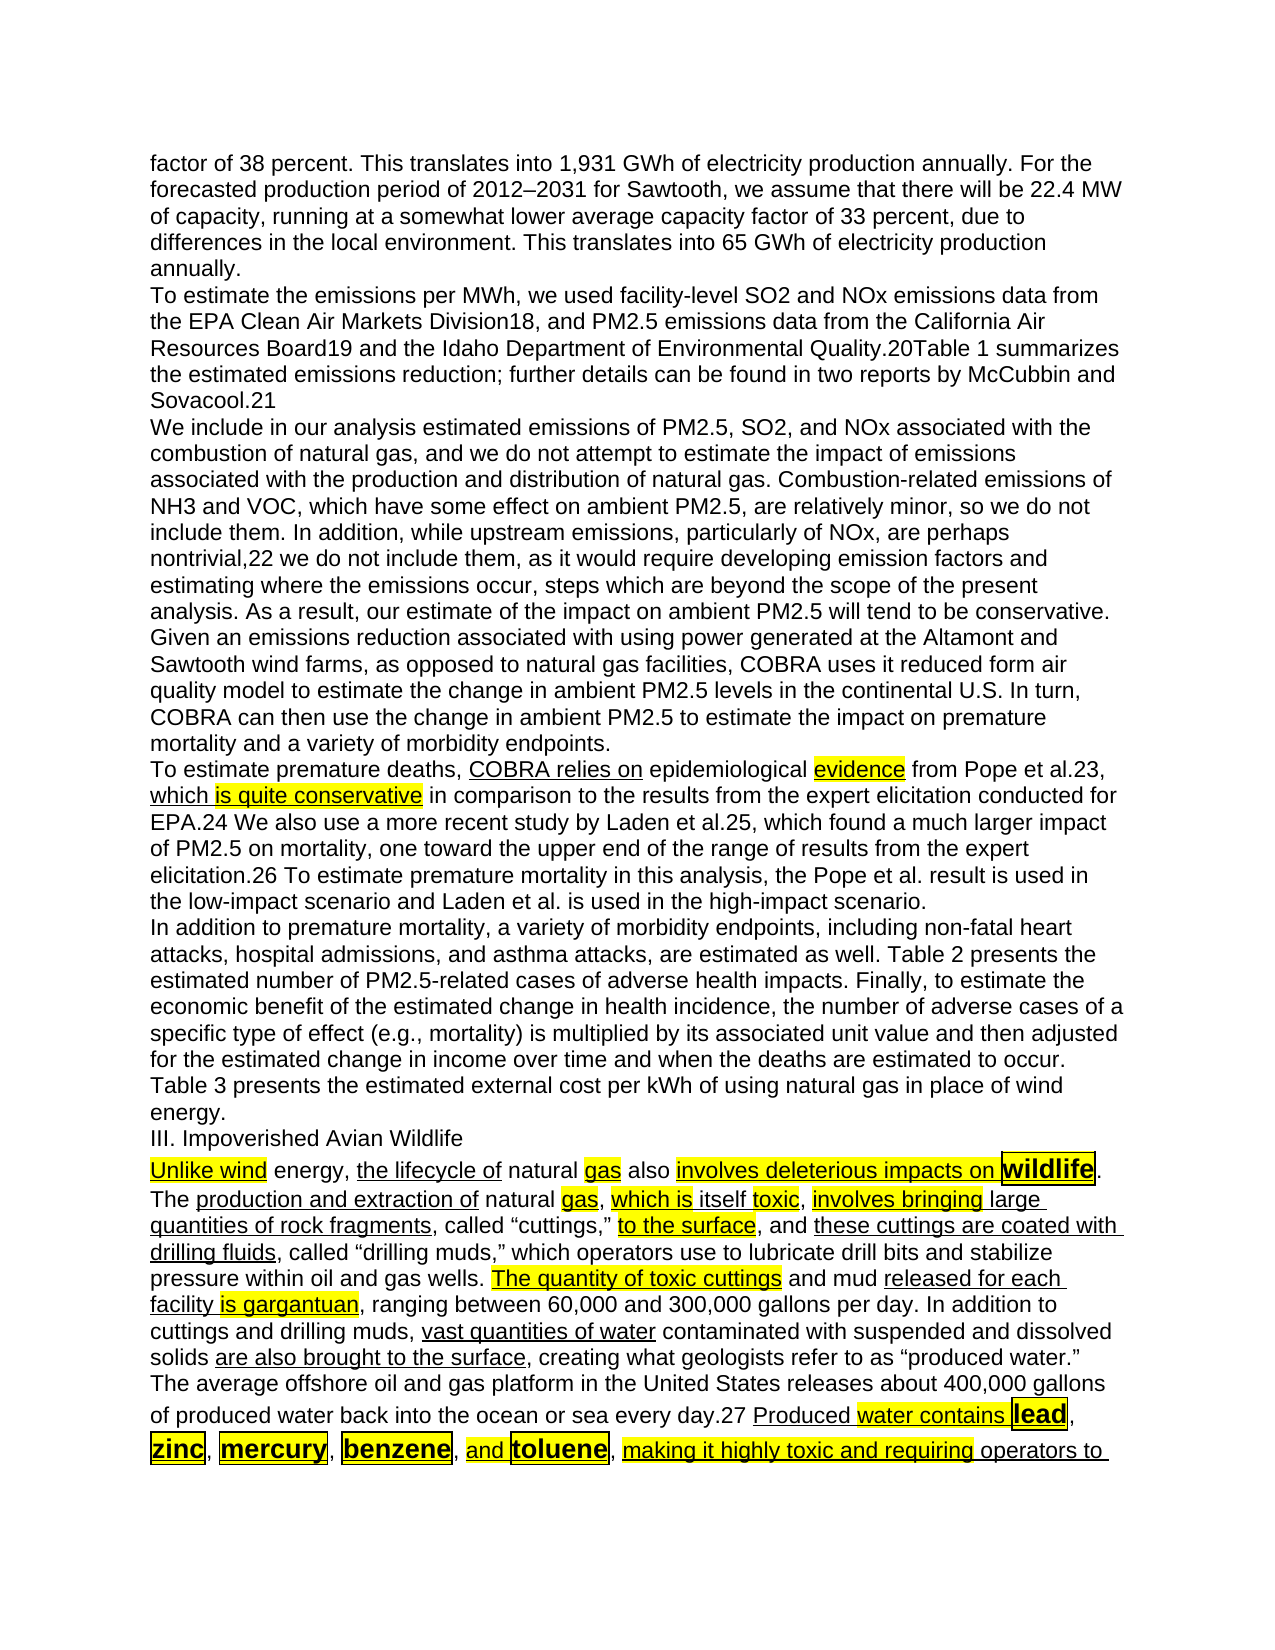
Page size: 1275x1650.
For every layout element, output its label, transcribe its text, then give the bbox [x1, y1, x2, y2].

text In addition to premature mortality, a variety of morbidity endpoints, including non-fatal heart attacks, hospital admissions, and asthma attacks, are estimated as well. Table 2 presents the estimated number of PM2.5-related cases of adverse health impacts. Finally, to estimate the economic benefit of the estimated change in health incidence, the number of adverse cases of a specific type of effect (e.g., mortality) is multiplied by its associated unit value and then adjusted for the estimated change in income over time and when the deaths are estimated to occur. Table 3 presents the estimated external cost per kWh of using natural gas in place of wind energy. [150, 914, 1125, 1125]
text III. Impoverished Avian Wildlife [150, 1125, 1125, 1151]
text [150, 150, 1125, 282]
text We include in our analysis estimated emissions of PM2.5, SO2, and NOx associated with the combustion of natural gas, and we do not attempt to estimate the impact of emissions associated with the production and distribution of natural gas. Combustion-related emissions of NH3 and VOC, which have some effect on ambient PM2.5, are relatively minor, so we do not include them. In addition, while upstream emissions, particularly of NOx, are perhaps nontrivial,22 we do not include them, as it would require developing emission factors and estimating where the emissions occur, steps which are beyond the scope of the present analysis. As a result, our estimate of the impact on ambient PM2.5 will tend to be conservative. [150, 413, 1125, 624]
text To estimate the emissions per MWh, we used facility-level SO2 and NOx emissions data from the EPA Clean Air Markets Division18, and PM2.5 emissions data from the California Air Resources Board19 and the Idaho Department of Environmental Quality.20Table 1 summarizes the estimated emissions reduction; further details can be found in two reports by McCubbin and Sovacool.21 [150, 282, 1125, 413]
text Given an emissions reduction associated with using power generated at the Altamont and Sawtooth wind farms, as opposed to natural gas facilities, COBRA uses it reduced form air quality model to estimate the change in ambient PM2.5 levels in the continental U.S. In turn, COBRA can then use the change in ambient PM2.5 to estimate the impact on premature mortality and a variety of morbidity endpoints. [150, 624, 1125, 756]
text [150, 1151, 1125, 1465]
text To estimate premature deaths, COBRA relies on epidemiological evidence from Pope et al.23, which is quite conservative in comparison to the results from the expert elicitation conducted for EPA.24 We also use a more recent study by Laden et al.25, which found a much larger impact of PM2.5 on mortality, one toward the upper end of the range of results from the expert elicitation.26 To estimate premature mortality in this analysis, the Pope et al. result is used in the low-impact scenario and Laden et al. is used in the high-impact scenario. [150, 756, 1125, 914]
